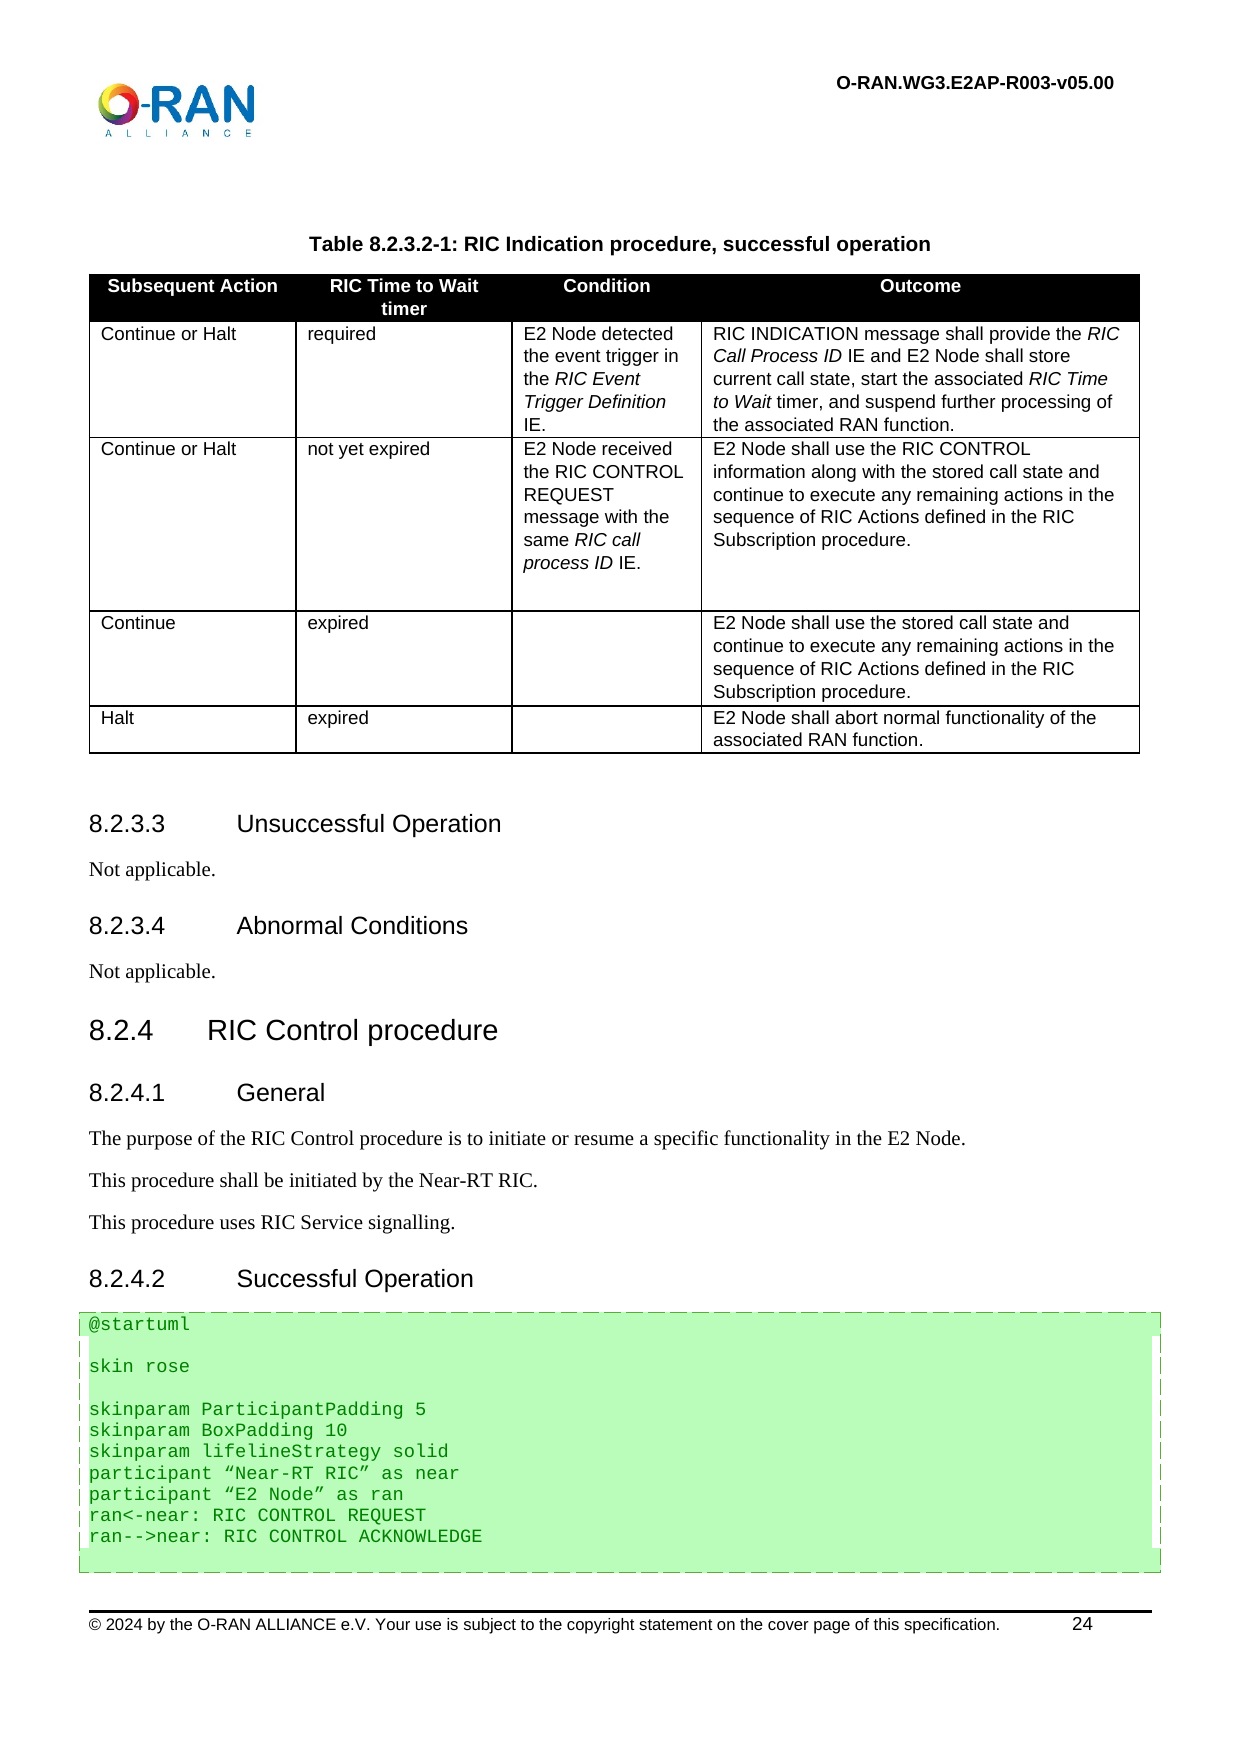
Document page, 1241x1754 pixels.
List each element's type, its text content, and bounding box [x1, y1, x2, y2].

text This procedure shall be initiated by the Near-RT RIC. [89, 1167, 1152, 1192]
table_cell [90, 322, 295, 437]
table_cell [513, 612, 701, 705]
text skinparam ParticipantPadding 5 [89, 1400, 1152, 1421]
text @startuml [79, 1312, 1161, 1336]
text The purpose of the RIC Control procedure is to initiate or resume a specific functionality in the E2 Node. [89, 1125, 1152, 1149]
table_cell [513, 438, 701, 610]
text This procedure uses RIC Service signalling. [89, 1209, 1152, 1234]
text participant “Near-RT RIC” as near [89, 1463, 1152, 1485]
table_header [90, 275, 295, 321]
subtitle 8.2.4 RIC Control procedure [89, 1013, 1152, 1047]
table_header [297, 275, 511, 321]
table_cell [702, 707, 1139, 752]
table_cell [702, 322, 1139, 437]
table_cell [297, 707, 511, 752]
text skinparam BoxPadding 10 [89, 1421, 1152, 1442]
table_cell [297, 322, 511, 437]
text participant “E2 Node” as ran [89, 1485, 1152, 1506]
text skin rose [89, 1357, 1152, 1378]
text ran<-near: RIC CONTROL REQUEST [89, 1506, 1152, 1527]
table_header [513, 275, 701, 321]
subtitle 8.2.3.4 Abnormal Conditions [89, 911, 1152, 940]
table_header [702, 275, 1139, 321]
subtitle 8.2.3.3 Unsuccessful Operation [89, 809, 1152, 838]
text ran-->near: RIC CONTROL ACKNOWLEDGE [89, 1527, 1152, 1545]
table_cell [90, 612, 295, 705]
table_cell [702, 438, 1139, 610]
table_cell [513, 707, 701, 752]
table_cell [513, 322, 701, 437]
text skinparam lifelineStrategy solid [89, 1442, 1152, 1463]
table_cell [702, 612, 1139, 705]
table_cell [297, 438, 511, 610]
text Not applicable. [89, 856, 1152, 881]
subtitle 8.2.4.1 General [89, 1078, 1152, 1107]
subtitle 8.2.4.2 Successful Operation [89, 1264, 1152, 1293]
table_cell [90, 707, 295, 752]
text Table 8.2.3.2-1: RIC Indication procedure, successful operation [89, 232, 1152, 256]
picture [88, 70, 268, 148]
text Not applicable. [89, 958, 1152, 983]
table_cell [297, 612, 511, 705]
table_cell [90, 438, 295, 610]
